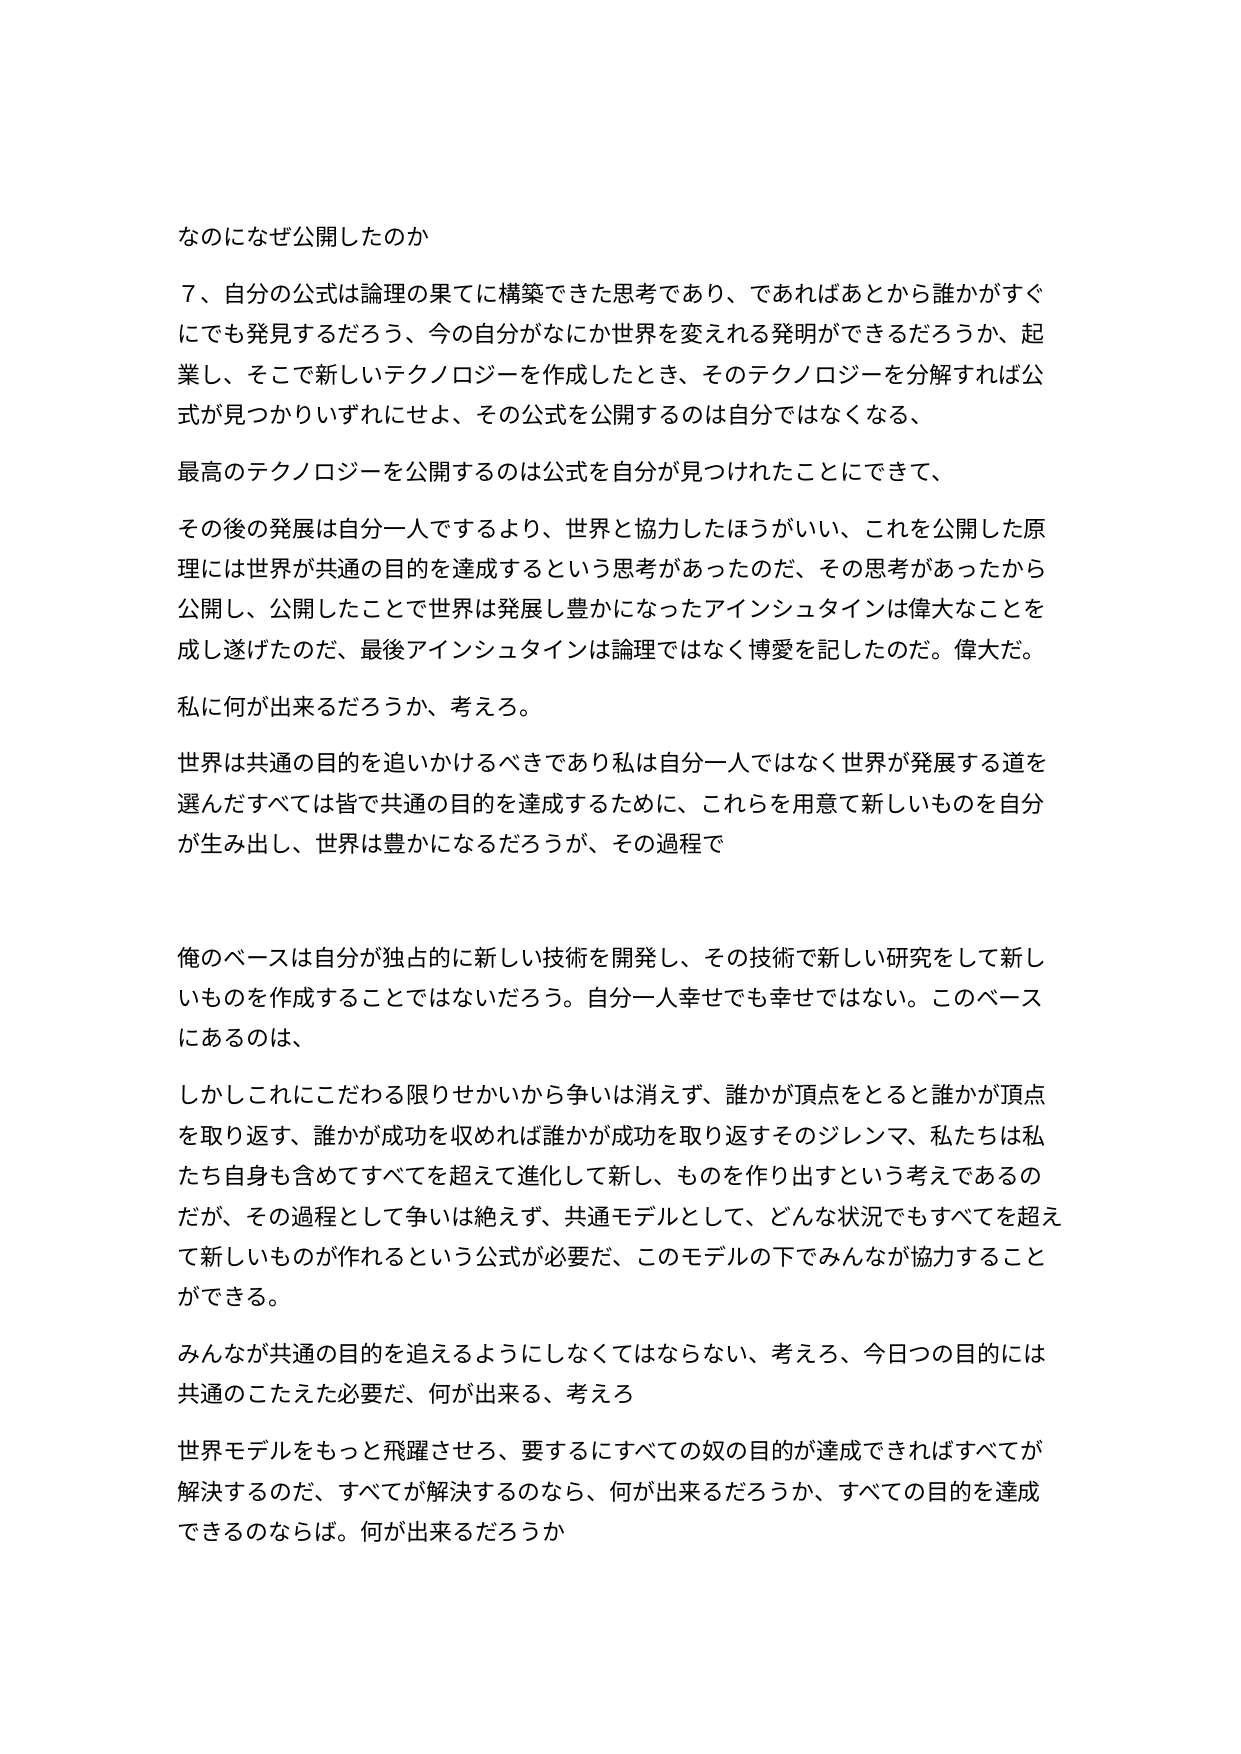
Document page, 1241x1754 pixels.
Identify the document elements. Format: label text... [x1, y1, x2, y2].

text しかしこれにこだわる限りせかいから争いは消えず、誰かが頂点をとると誰かが頂点を取り返す、誰かが成功を収めれば誰かが成功を取り返すそのジレンマ、私たちは私たち自身も含めてすべてを超えて進化して新し、ものを作り出すという考えであるのだが、その過程として争いは絶えず、共通モデルとして、どんな状況でもすべてを超えて新しいものが作れるという公式が必要だ、このモデルの下でみんなが協力することができる。 [177, 1075, 1063, 1314]
text 最高のテクノロジーを公開するのは公式を自分が見つけれたことにできて、 [177, 452, 1063, 489]
text 私に何が出来るだろうか、考えろ。 [177, 686, 1063, 724]
text 俺のベースは自分が独占的に新しい技術を開発し、その技術で新しい研究をして新しいものを作成することではないだろう。自分一人幸せでも幸せではない。このベースにあるのは、 [177, 937, 1063, 1056]
text みんなが共通の目的を追えるようにしなくてはならない、考えろ、今日つの目的には共通のこたえた必要だ、何が出来る、考えろ [177, 1334, 1063, 1412]
text その後の発展は自分一人でするより、世界と協力したほうがいい、これを公開した原理には世界が共通の目的を達成するという思考があったのだ、その思考があったから公開し、公開したことで世界は発展し豊かになったアインシュタインは偉大なことを成し遂げたのだ、最後アインシュタインは論理ではなく博愛を記したのだ。偉大だ。 [177, 508, 1063, 667]
text 世界は共通の目的を追いかけるべきであり私は自分一人ではなく世界が発展する道を選んだすべては皆で共通の目的を達成するために、これらを用意て新しいものを自分が生み出し、世界は豊かになるだろうが、その過程で [177, 743, 1063, 861]
text 世界モデルをもっと飛躍させろ、要するにすべての奴の目的が達成できればすべてが解決するのだ、すべてが解決するのなら、何が出来るだろうか、すべての目的を達成できるのならば。何が出来るだろうか [177, 1431, 1063, 1549]
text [177, 217, 1063, 254]
text ７、自分の公式は論理の果てに構築できた思考であり、であればあとから誰かがすぐにでも発見するだろう、今の自分がなにか世界を変えれる発明ができるだろうか、起業し、そこで新しいテクノロジーを作成したとき、そのテクノロジーを分解すれば公式が見つかりいずれにせよ、その公式を公開するのは自分ではなくなる、 [177, 273, 1063, 432]
